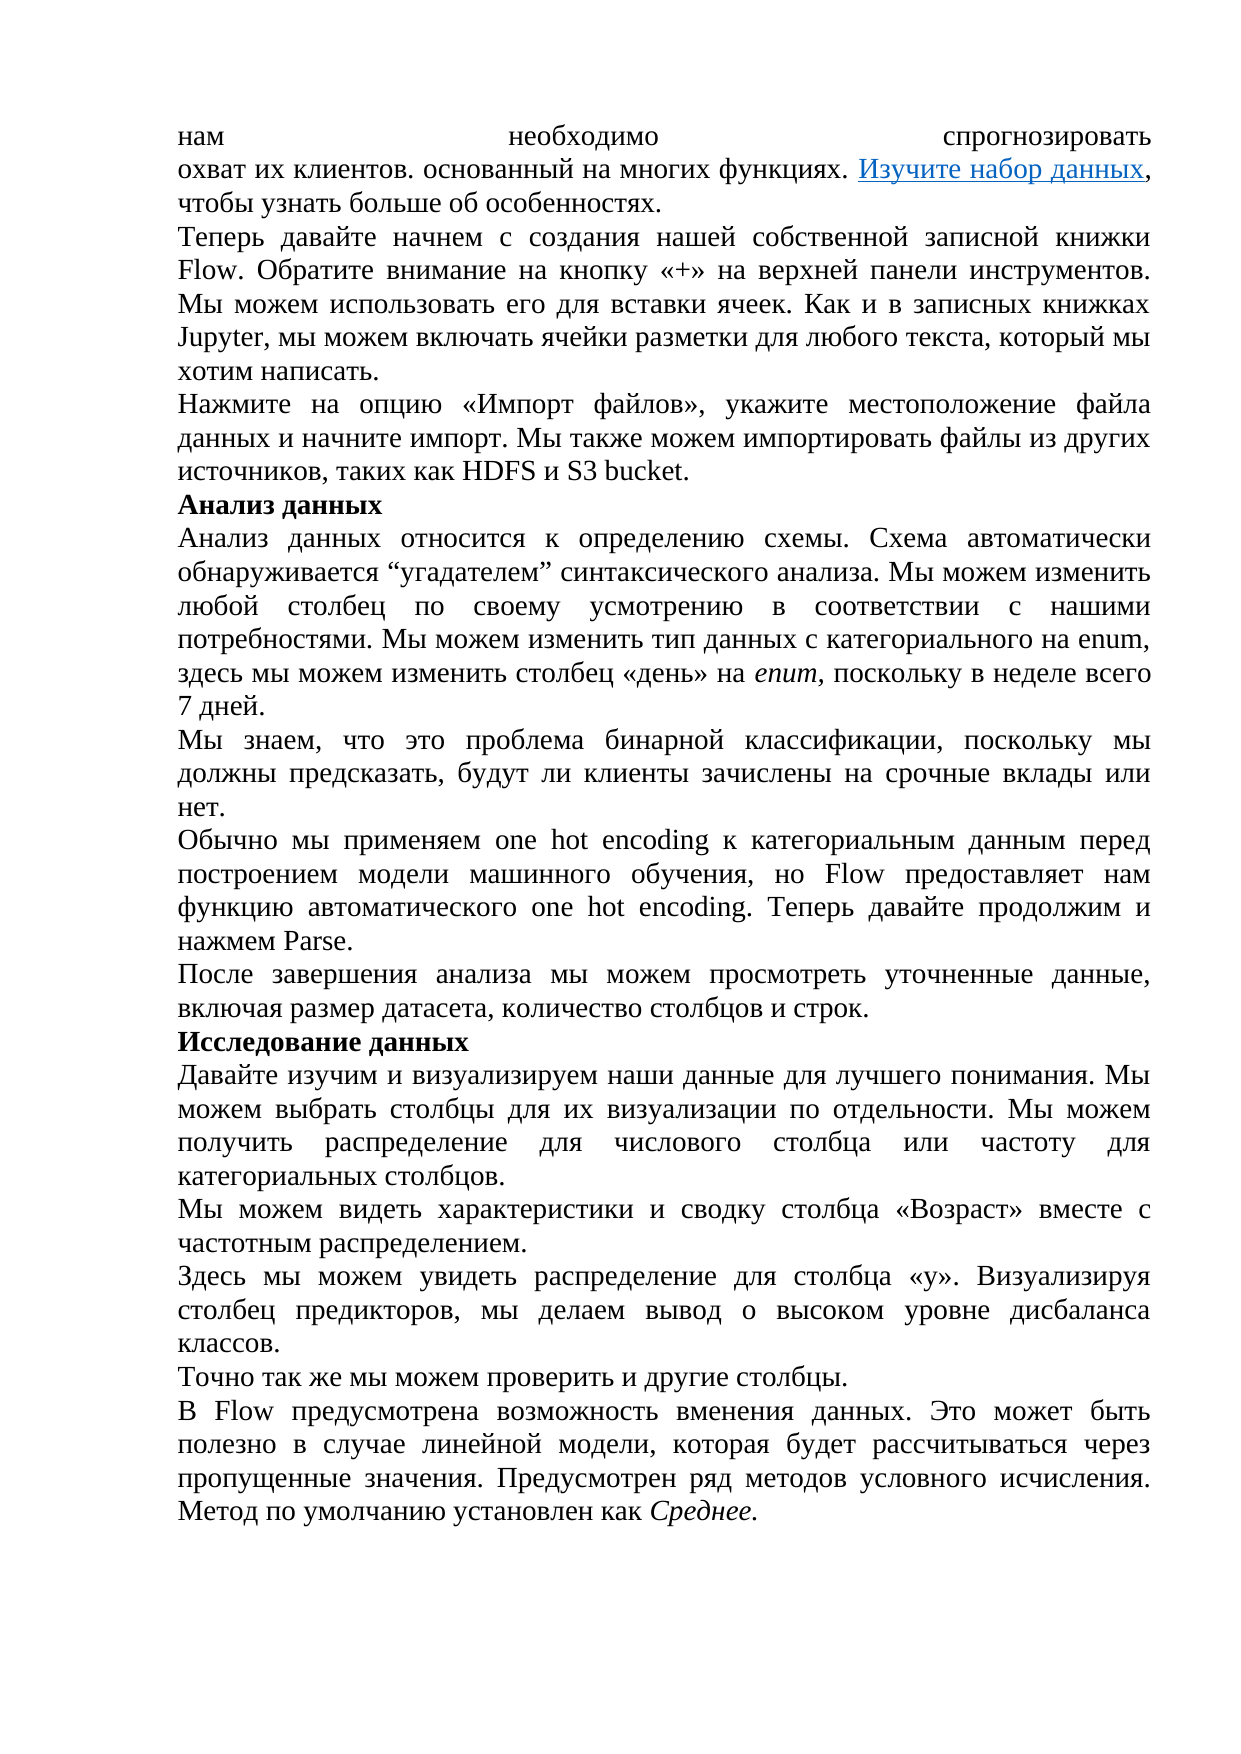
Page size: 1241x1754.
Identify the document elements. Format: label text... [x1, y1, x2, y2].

text После завершения анализа мы можем просмотреть уточненные данные, включая размер датасета, количество столбцов и строк. [177, 957, 1152, 1024]
text Мы можем видеть характеристики и сводку столбца «Возраст» вместе с частотным распределением. [177, 1191, 1152, 1258]
text В Flow предусмотрена возможность вменения данных. Это может быть полезно в случае линейной модели, которая будет рассчитываться через пропущенные значения. Предусмотрен ряд методов условного исчисления. Метод по умолчанию установлен как Среднее. [177, 1393, 1152, 1527]
text Анализ данных [177, 487, 1152, 521]
text Исследование данных [177, 1024, 1152, 1057]
text Здесь мы можем увидеть распределение для столбца «y». Визуализируя столбец предикторов, мы делаем вывод о высоком уровне дисбаланса классов. [177, 1258, 1152, 1359]
text Мы знаем, что это проблема бинарной классификации, поскольку мы должны предсказать, будут ли клиенты зачислены на срочные вклады или нет. [177, 722, 1152, 822]
text Давайте изучим и визуализируем наши данные для лучшего понимания. Мы можем выбрать столбцы для их визуализации по отдельности. Мы можем получить распределение для числового столбца или частоту для категориальных столбцов. [177, 1057, 1152, 1191]
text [177, 118, 1152, 219]
text Теперь давайте начнем с создания нашей собственной записной книжки Flow. Обратите внимание на кнопку «+» на верхней панели инструментов. Мы можем использовать его для вставки ячеек. Как и в записных книжках Jupyter, мы можем включать ячейки разметки для любого текста, который мы хотим написать. [177, 219, 1152, 386]
text Анализ данных относится к определению схемы. Схема автоматически обнаруживается “угадателем” синтаксического анализа. Мы можем изменить любой столбец по своему усмотрению в соответствии с нашими потребностями. Мы можем изменить тип данных с категориального на enum, здесь мы можем изменить столбец «день» на enum, поскольку в неделе всего 7 дней. [177, 521, 1152, 722]
text Нажмите на опцию «Импорт файлов», укажите местоположение файла данных и начните импорт. Мы также можем импортировать файлы из других источников, таких как HDFS и S3 bucket. [177, 386, 1152, 487]
text Обычно мы применяем one hot encoding к категориальным данным перед построением модели машинного обучения, но Flow предоставляет нам функцию автоматического one hot encoding. Теперь давайте продолжим и нажмем Parse. [177, 822, 1152, 957]
text Точно так же мы можем проверить и другие столбцы. [177, 1359, 1152, 1393]
